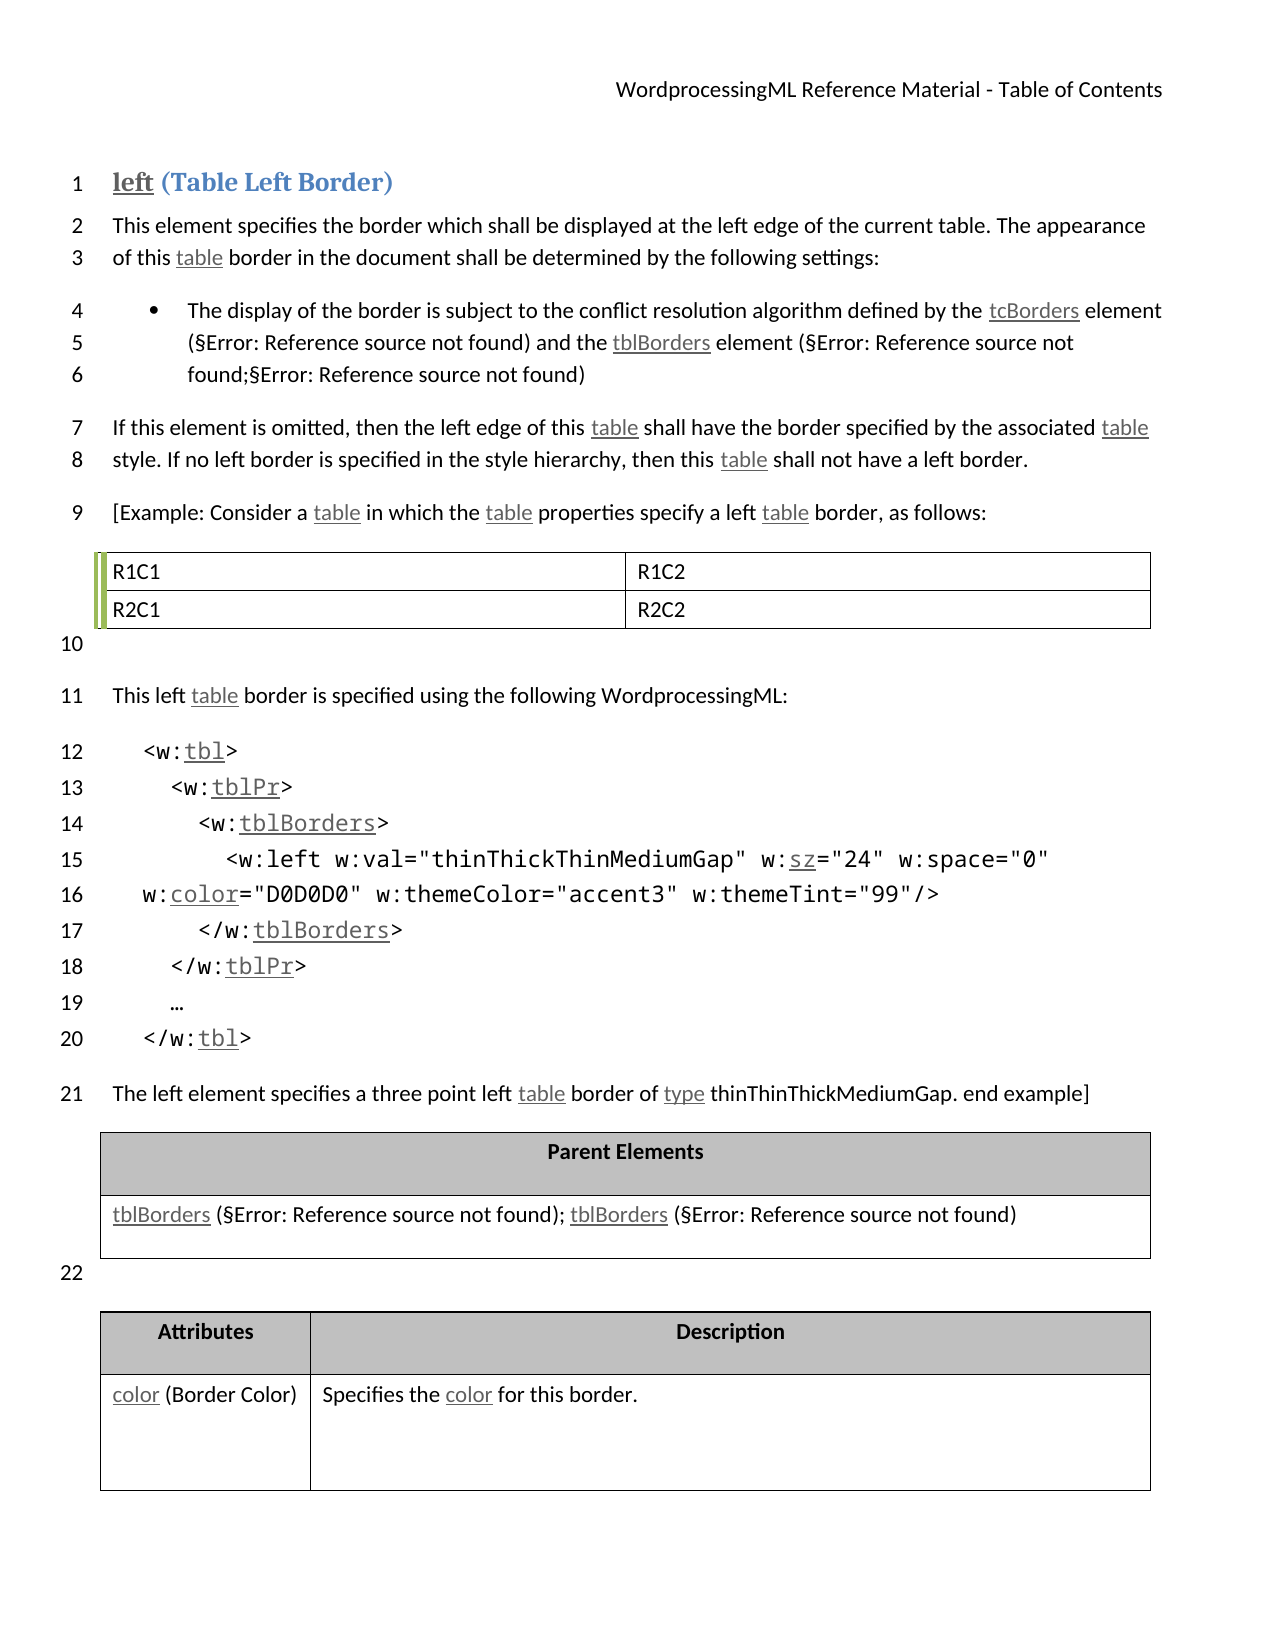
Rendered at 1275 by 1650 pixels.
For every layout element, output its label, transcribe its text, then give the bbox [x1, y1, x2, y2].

table_cell R2C2 [626, 591, 1150, 628]
text If this element is omitted, then the left edge of this table shall have the border specified by the associated table style. If no left border is specified in the style hierarchy, then this table shall not have a left border. [112, 413, 1162, 473]
table_header R1C1 [107, 553, 625, 589]
text This left table border is specified using the following WordprocessingML: [112, 682, 1162, 710]
table_cell color (Border Color) [101, 1375, 310, 1490]
table_header R1C2 [626, 553, 1150, 589]
table_header Attributes [101, 1313, 310, 1374]
text [Example: Consider a table in which the table properties specify a left table border, as follows: [112, 498, 1162, 527]
table_header Parent Elements [101, 1133, 1150, 1195]
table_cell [311, 1375, 1150, 1490]
text <w:tbl> <w:tblPr> <w:tblBorders> <w:left w:val="thinThickThinMediumGap" w:sz="24" w:space="0" w:color="D0D0D0" w:themeColor="accent3" w:themeTint="99"/> </w:tblBorders> </w:tblPr> … </w:tbl> [142, 735, 1162, 1053]
subtitle left (Table Left Border) [112, 167, 1162, 198]
text This element specifies the border which shall be displayed at the left edge of the current table. The appearance of this table border in the document shall be determined by the following settings: [112, 211, 1162, 271]
table_cell R2C1 [107, 591, 625, 628]
text The left element specifies a three point left table border of type thinThinThickMediumGap. end example] [112, 1079, 1162, 1107]
table_header Description [311, 1313, 1150, 1374]
